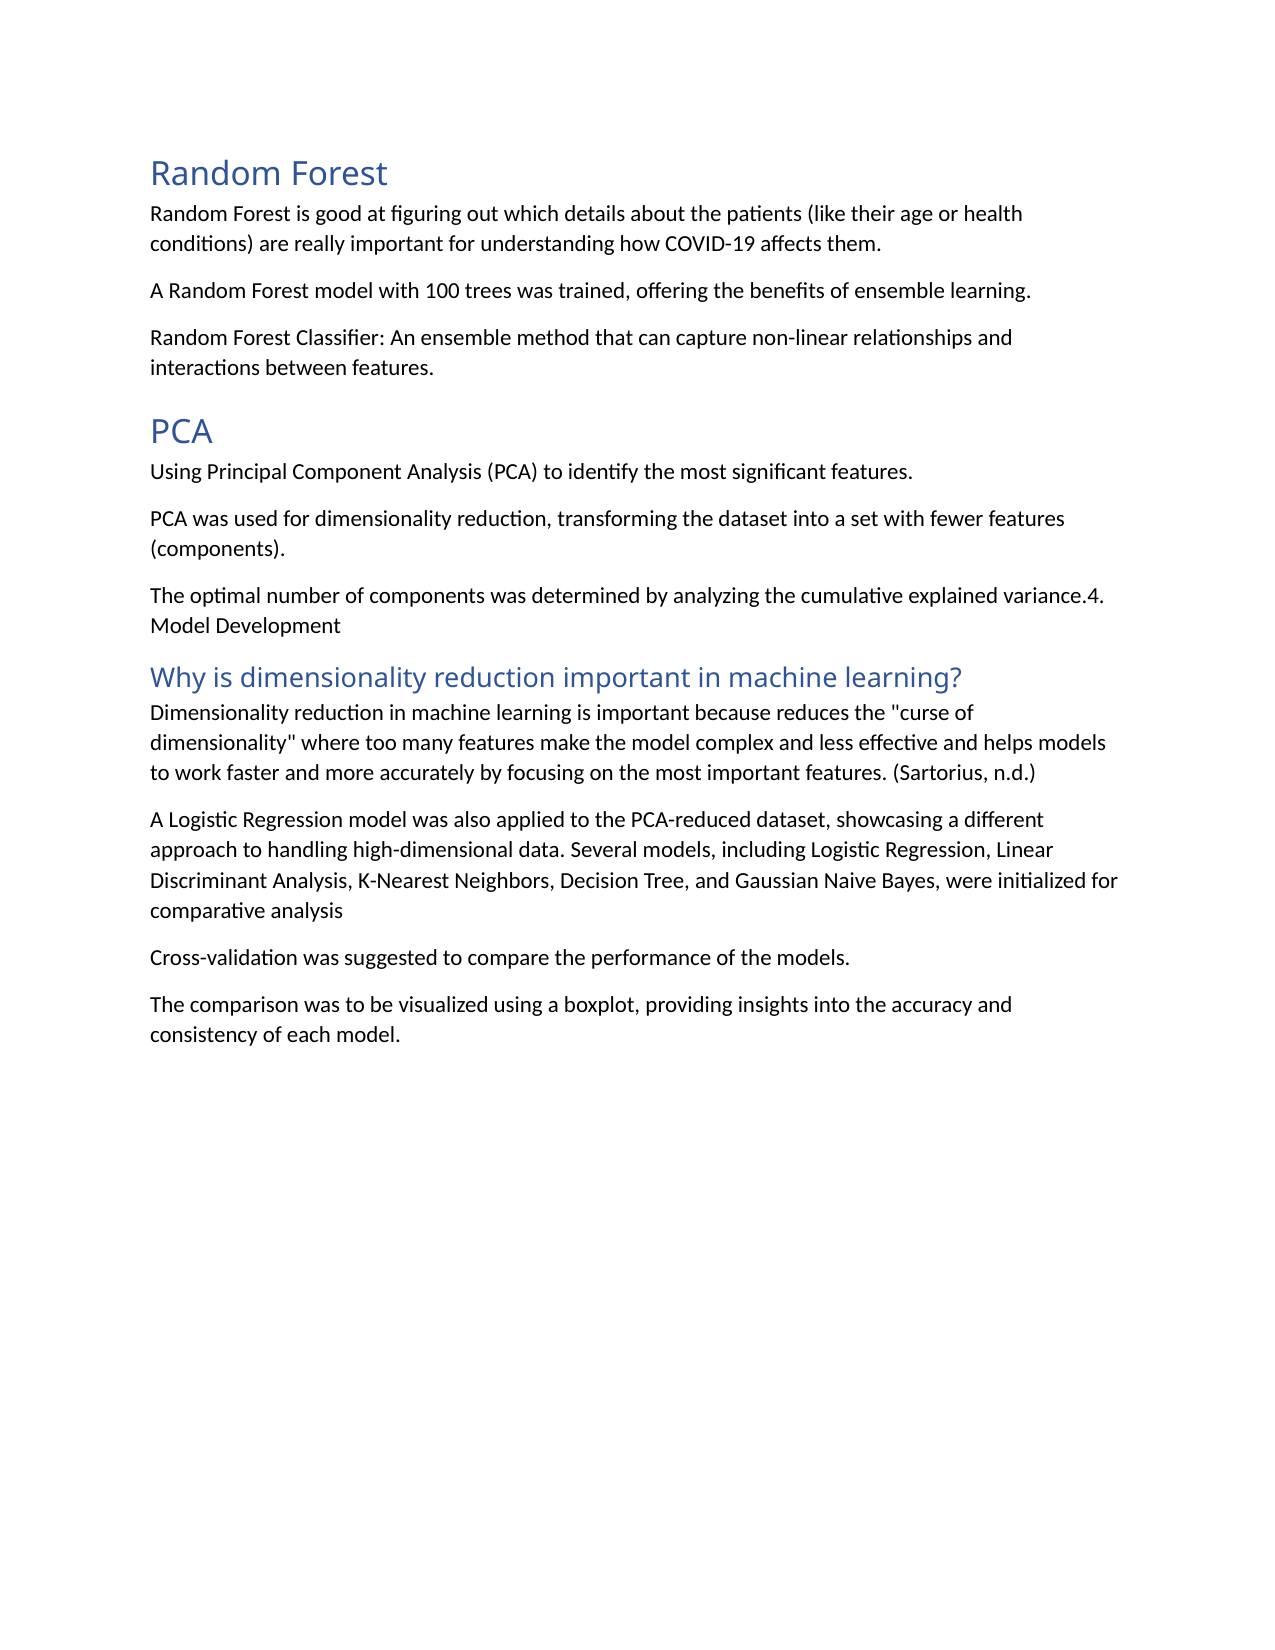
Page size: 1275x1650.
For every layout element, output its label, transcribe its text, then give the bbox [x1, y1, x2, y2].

text Cross-validation was suggested to compare the performance of the models. [150, 943, 1125, 971]
text The optimal number of components was determined by analyzing the cumulative explained variance.4. Model Development [150, 581, 1125, 639]
text The comparison was to be visualized using a boxplot, providing insights into the accuracy and consistency of each model. [150, 990, 1125, 1048]
text PCA was used for dimensionality reduction, transforming the dataset into a set with fewer features (components). [150, 504, 1125, 562]
subtitle Why is dimensionality reduction important in machine learning? [150, 658, 1125, 695]
subtitle PCA [150, 408, 1125, 454]
text Random Forest is good at figuring out which details about the patients (like their age or health conditions) are really important for understanding how COVID-19 affects them. [150, 199, 1125, 257]
text Dimensionality reduction in machine learning is important because reduces the "curse of dimensionality" where too many features make the model complex and less effective and helps models to work faster and more accurately by focusing on the most important features. (Sartorius, n.d.) [150, 698, 1125, 787]
text A Random Forest model with 100 trees was trained, offering the benefits of ensemble learning. [150, 276, 1125, 304]
text Random Forest Classifier: An ensemble method that can capture non-linear relationships and interactions between features. [150, 323, 1125, 381]
text Using Principal Component Analysis (PCA) to identify the most significant features. [150, 457, 1125, 485]
text A Logistic Regression model was also applied to the PCA-reduced dataset, showcasing a different approach to handling high-dimensional data. Several models, including Logistic Regression, Linear Discriminant Analysis, K-Nearest Neighbors, Decision Tree, and Gaussian Naive Bayes, were initialized for comparative analysis [150, 805, 1125, 924]
subtitle Random Forest [150, 150, 1125, 195]
